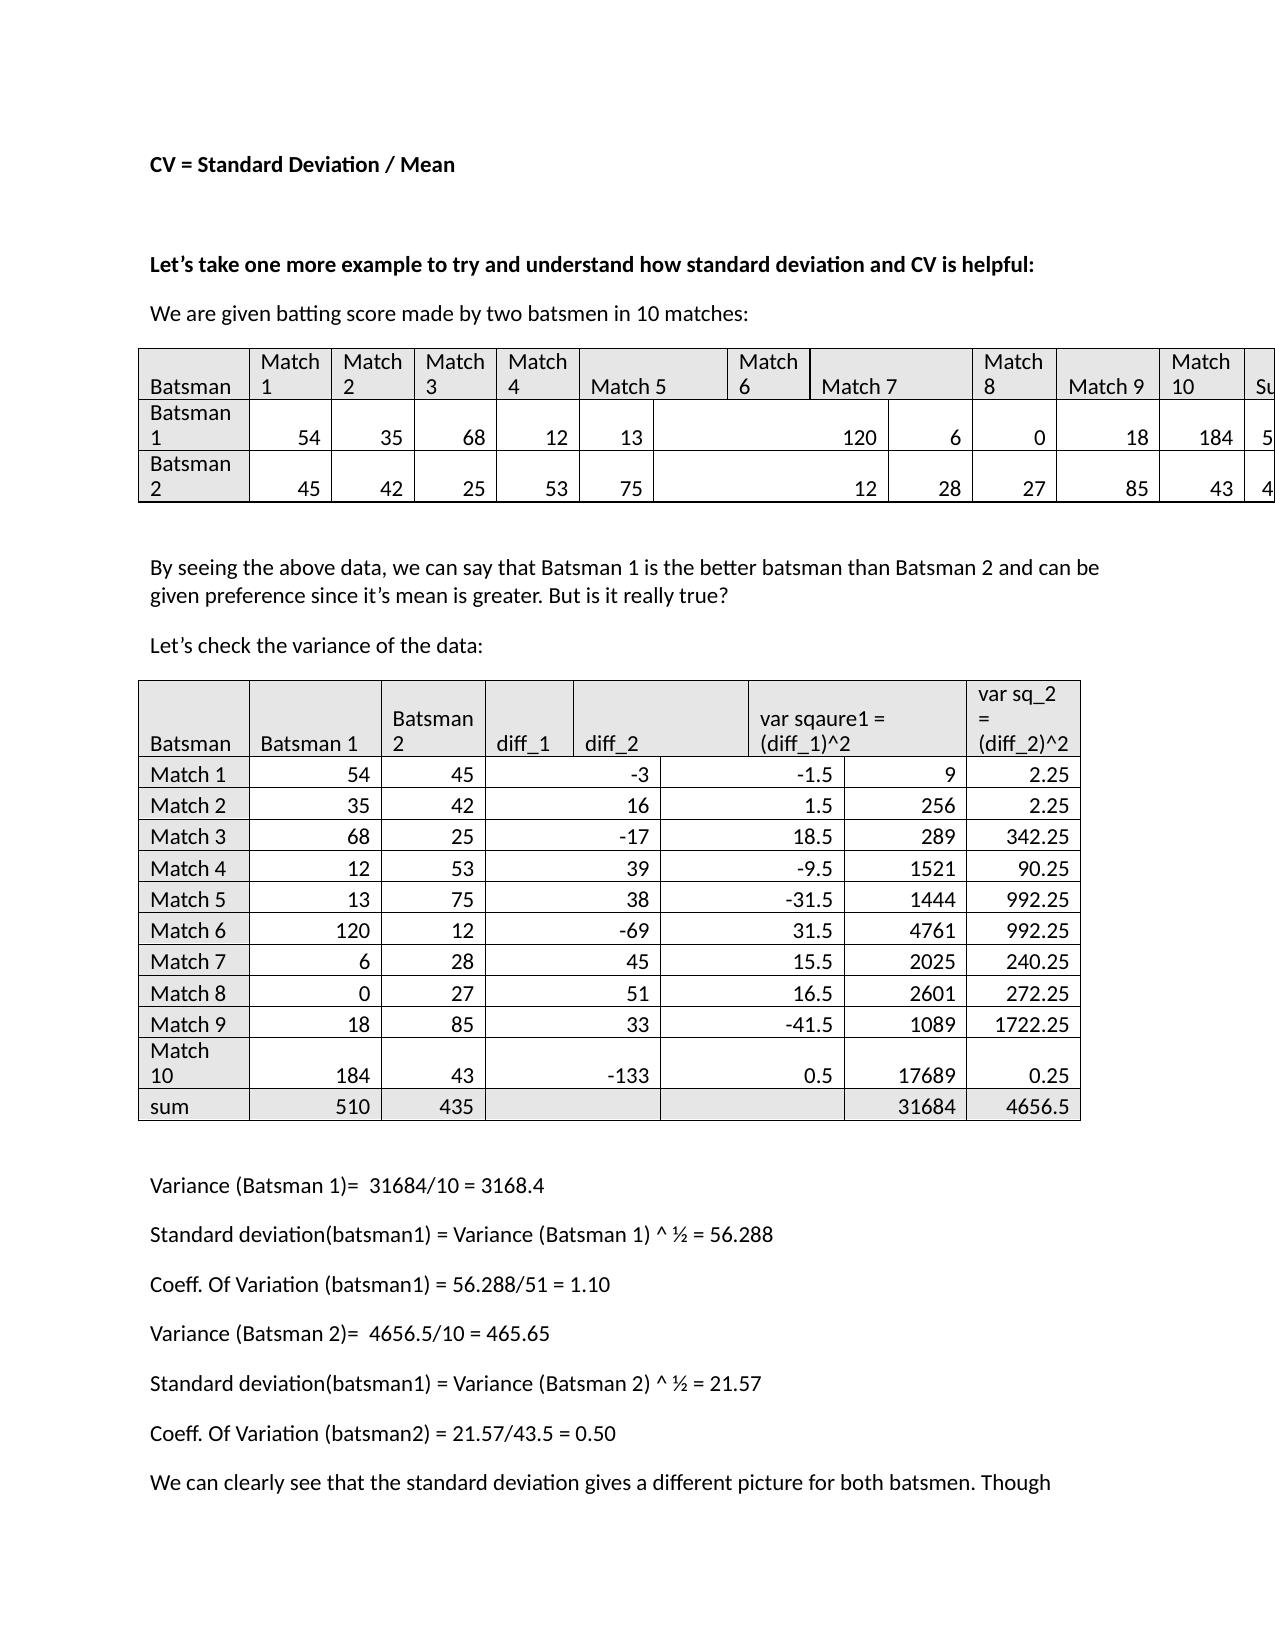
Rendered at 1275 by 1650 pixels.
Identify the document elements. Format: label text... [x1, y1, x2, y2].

table_cell 38 [486, 882, 660, 912]
table_cell 435 [1245, 451, 1274, 501]
text Coeff. Of Variation (batsman2) = 21.57/43.5 = 0.50 [150, 1418, 1125, 1447]
table_cell 2601 [845, 976, 966, 1006]
text Variance (Batsman 2)= 4656.5/10 = 465.65 [150, 1319, 1125, 1348]
table_cell 9 [845, 757, 966, 787]
table_header var sq_2 = (diff_2)^2 [967, 681, 1080, 756]
table_cell 28 [889, 451, 972, 501]
table_cell 51 [486, 976, 660, 1006]
table_header Batsman [139, 349, 249, 399]
table_cell 435 [382, 1089, 485, 1119]
table_cell 120 [250, 913, 381, 943]
table_cell 25 [382, 820, 485, 850]
table_cell 1444 [845, 882, 966, 912]
table_cell 992.25 [967, 913, 1080, 943]
table_cell 2.25 [967, 757, 1080, 787]
table_cell 510 [1245, 400, 1274, 450]
table_cell 0 [973, 400, 1056, 450]
table_cell 6 [250, 945, 381, 975]
table_cell 272.25 [967, 976, 1080, 1006]
table_header Match 8 [973, 349, 1056, 399]
table_cell 31.5 [661, 913, 844, 943]
table_cell 28 [382, 945, 485, 975]
table_cell 35 [332, 400, 414, 450]
table_header Sum [1245, 349, 1274, 399]
table_cell 12 [654, 451, 888, 501]
table_cell Match 7 [139, 945, 249, 975]
table_cell 25 [415, 451, 496, 501]
table_cell -17 [486, 820, 660, 850]
table_header Batsman [139, 681, 249, 756]
table_header diff_1 [486, 681, 573, 756]
text Let’s check the variance of the data: [150, 630, 1125, 659]
table_cell 15.5 [661, 945, 844, 975]
table_cell 39 [486, 851, 660, 881]
text Standard deviation(batsman1) = Variance (Batsman 2) ^ ½ = 21.57 [150, 1368, 1125, 1397]
table_cell -133 [486, 1038, 660, 1088]
table_header Match 9 [1057, 349, 1159, 399]
table_cell 6 [889, 400, 972, 450]
table_cell Batsman 1 [139, 400, 249, 450]
table_header Batsman 2 [382, 681, 485, 756]
text Variance (Batsman 1)= 31684/10 = 3168.4 [150, 1170, 1125, 1199]
table_header Match 5 [580, 349, 727, 399]
table_cell 1089 [845, 1007, 966, 1037]
table_cell 54 [250, 400, 331, 450]
table_cell 68 [250, 820, 381, 850]
table_cell 4656.5 [967, 1089, 1080, 1119]
table_header Match 3 [415, 349, 496, 399]
table_cell 0 [250, 976, 381, 1006]
table_cell 184 [1160, 400, 1244, 450]
table_cell 75 [580, 451, 653, 501]
table_cell 45 [486, 945, 660, 975]
table_cell 18.5 [661, 820, 844, 850]
table_cell Match 6 [139, 913, 249, 943]
table_header Match 2 [332, 349, 414, 399]
table_cell 2025 [845, 945, 966, 975]
table_cell 120 [654, 400, 888, 450]
table_cell [486, 1089, 660, 1119]
table_cell 27 [382, 976, 485, 1006]
table_cell Match 5 [139, 882, 249, 912]
table_cell 35 [250, 788, 381, 818]
table_cell Match 4 [139, 851, 249, 881]
table_cell -69 [486, 913, 660, 943]
table_cell 342.25 [967, 820, 1080, 850]
table_cell -1.5 [661, 757, 844, 787]
table_cell 31684 [845, 1089, 966, 1119]
table_cell Match 1 [139, 757, 249, 787]
table_cell 53 [382, 851, 485, 881]
table_cell Match 10 [139, 1038, 249, 1088]
table_cell 16.5 [661, 976, 844, 1006]
table_cell 1.5 [661, 788, 844, 818]
table_header Batsman 1 [250, 681, 381, 756]
table_header Match 4 [497, 349, 579, 399]
table_cell 75 [382, 882, 485, 912]
table_cell 53 [497, 451, 579, 501]
table_cell Match 9 [139, 1007, 249, 1037]
table_cell 43 [1160, 451, 1244, 501]
table_cell 12 [497, 400, 579, 450]
table_cell 45 [382, 757, 485, 787]
table_header Match 10 [1160, 349, 1244, 399]
table_header Match 7 [811, 349, 972, 399]
table_cell 42 [382, 788, 485, 818]
table_header Match 6 [728, 349, 809, 399]
table_header diff_2 [574, 681, 748, 756]
table_cell 13 [580, 400, 653, 450]
table_cell 68 [415, 400, 496, 450]
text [150, 1468, 1125, 1496]
table_cell 85 [382, 1007, 485, 1037]
table_cell 45 [250, 451, 331, 501]
table_cell [661, 1089, 844, 1119]
table_cell 18 [250, 1007, 381, 1037]
table_cell 27 [973, 451, 1056, 501]
table_cell 2.25 [967, 788, 1080, 818]
table_cell Match 2 [139, 788, 249, 818]
table_cell -31.5 [661, 882, 844, 912]
table_cell 992.25 [967, 882, 1080, 912]
table_cell 90.25 [967, 851, 1080, 881]
table_cell 42 [332, 451, 414, 501]
text Let’s take one more example to try and understand how standard deviation and CV is helpful: [150, 249, 1125, 278]
table_cell sum [139, 1089, 249, 1119]
table_cell 256 [845, 788, 966, 818]
table_cell 0.25 [967, 1038, 1080, 1088]
table_cell 289 [845, 820, 966, 850]
text By seeing the above data, we can say that Batsman 1 is the better batsman than Batsman 2 and can be given preference since it’s mean is greater. But is it really true? [150, 552, 1125, 609]
table_header Match 1 [250, 349, 331, 399]
text We are given batting score made by two batsmen in 10 matches: [150, 299, 1125, 327]
table_cell 1722.25 [967, 1007, 1080, 1037]
text Coeff. Of Variation (batsman1) = 56.288/51 = 1.10 [150, 1269, 1125, 1298]
table_cell 85 [1057, 451, 1159, 501]
table_cell 16 [486, 788, 660, 818]
table_cell 17689 [845, 1038, 966, 1088]
text Standard deviation(batsman1) = Variance (Batsman 1) ^ ½ = 56.288 [150, 1220, 1125, 1248]
table_cell -41.5 [661, 1007, 844, 1037]
table_cell Batsman 2 [139, 451, 249, 501]
table_cell 13 [250, 882, 381, 912]
table_cell 1521 [845, 851, 966, 881]
table_cell 12 [382, 913, 485, 943]
table_cell 184 [250, 1038, 381, 1088]
table_cell Match 3 [139, 820, 249, 850]
table_cell 12 [250, 851, 381, 881]
table_cell -3 [486, 757, 660, 787]
table_cell 510 [250, 1089, 381, 1119]
table_cell 240.25 [967, 945, 1080, 975]
table_cell 18 [1057, 400, 1159, 450]
table_cell Match 8 [139, 976, 249, 1006]
table_cell 33 [486, 1007, 660, 1037]
table_cell 43 [382, 1038, 485, 1088]
table_cell 54 [250, 757, 381, 787]
table_cell -9.5 [661, 851, 844, 881]
text CV = Standard Deviation / Mean [150, 150, 1125, 179]
table_cell 0.5 [661, 1038, 844, 1088]
table_header var sqaure1 = (diff_1)^2 [749, 681, 966, 756]
table_cell 4761 [845, 913, 966, 943]
